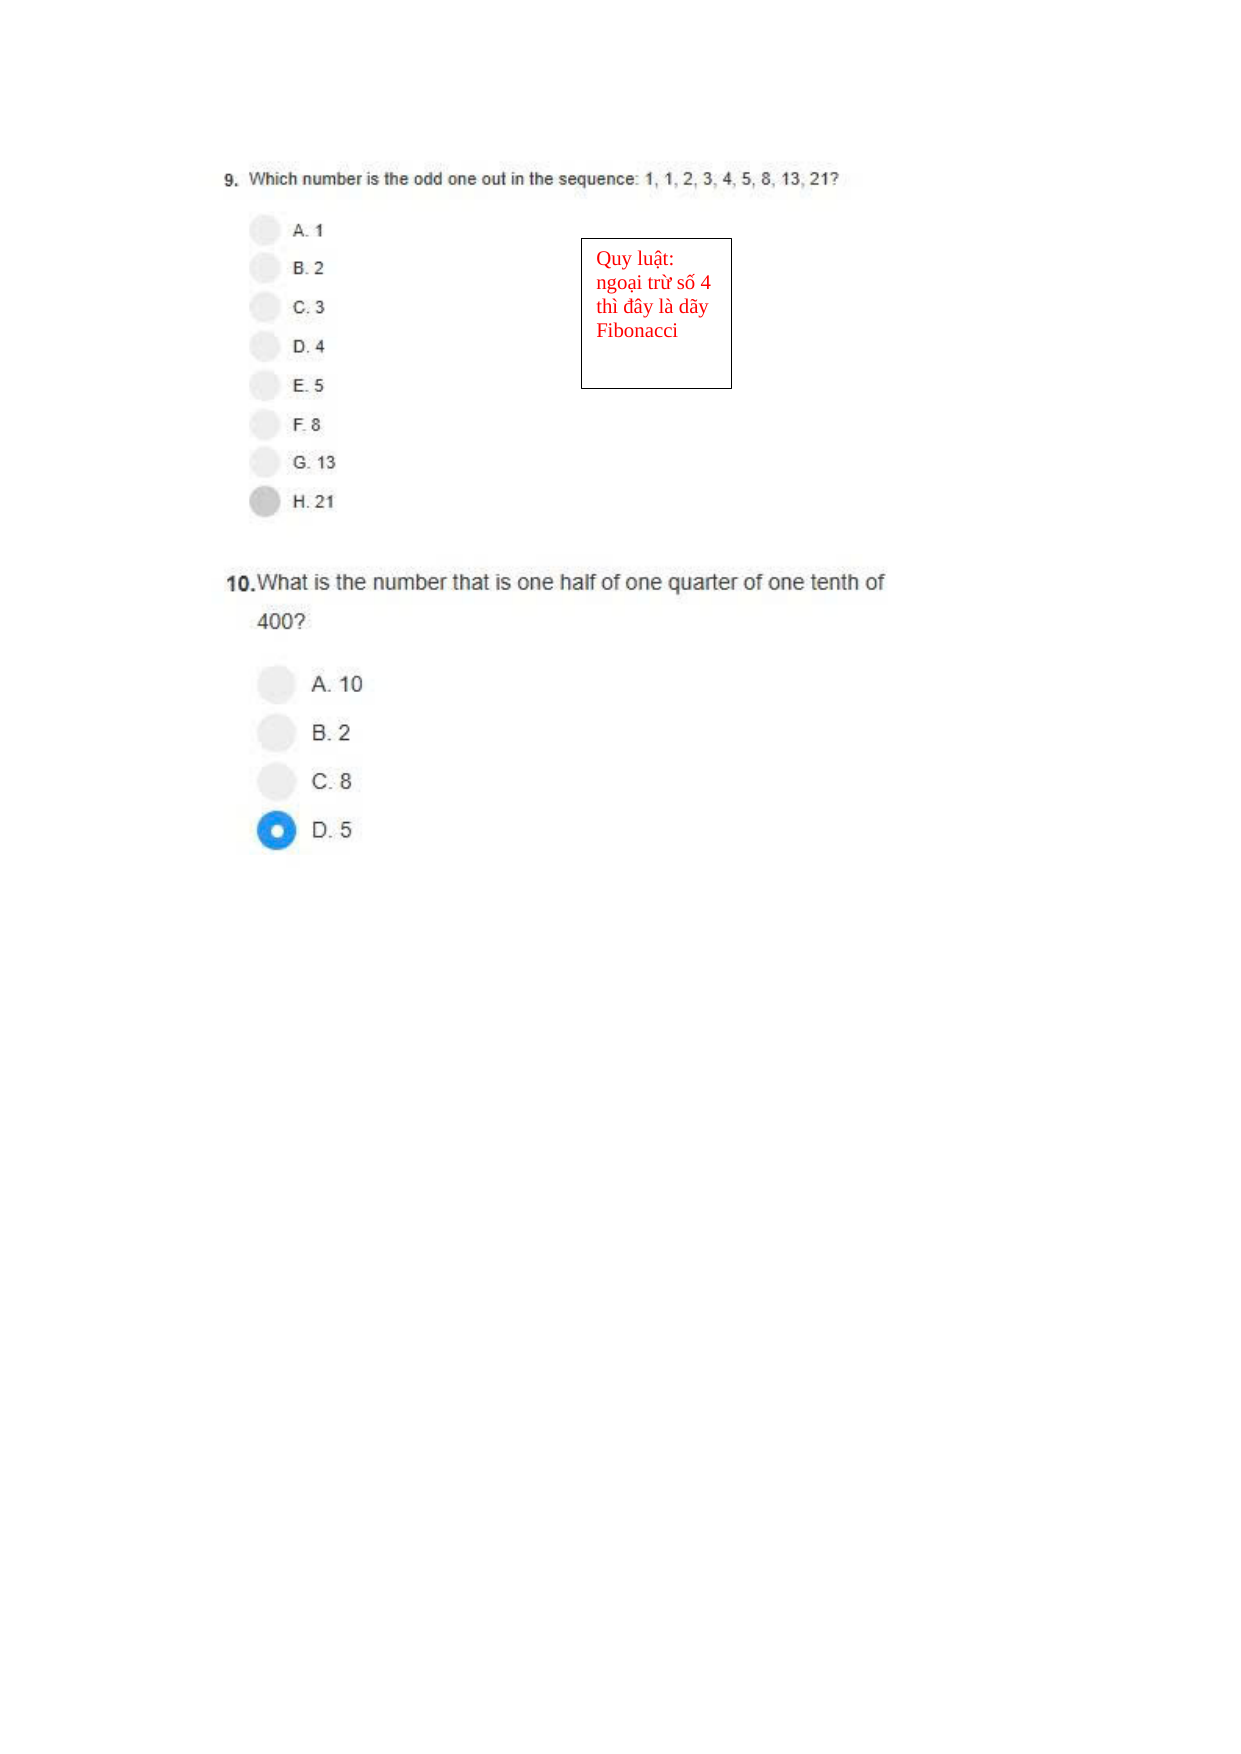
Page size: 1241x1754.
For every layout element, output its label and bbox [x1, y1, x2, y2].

picture [187, 150, 947, 971]
